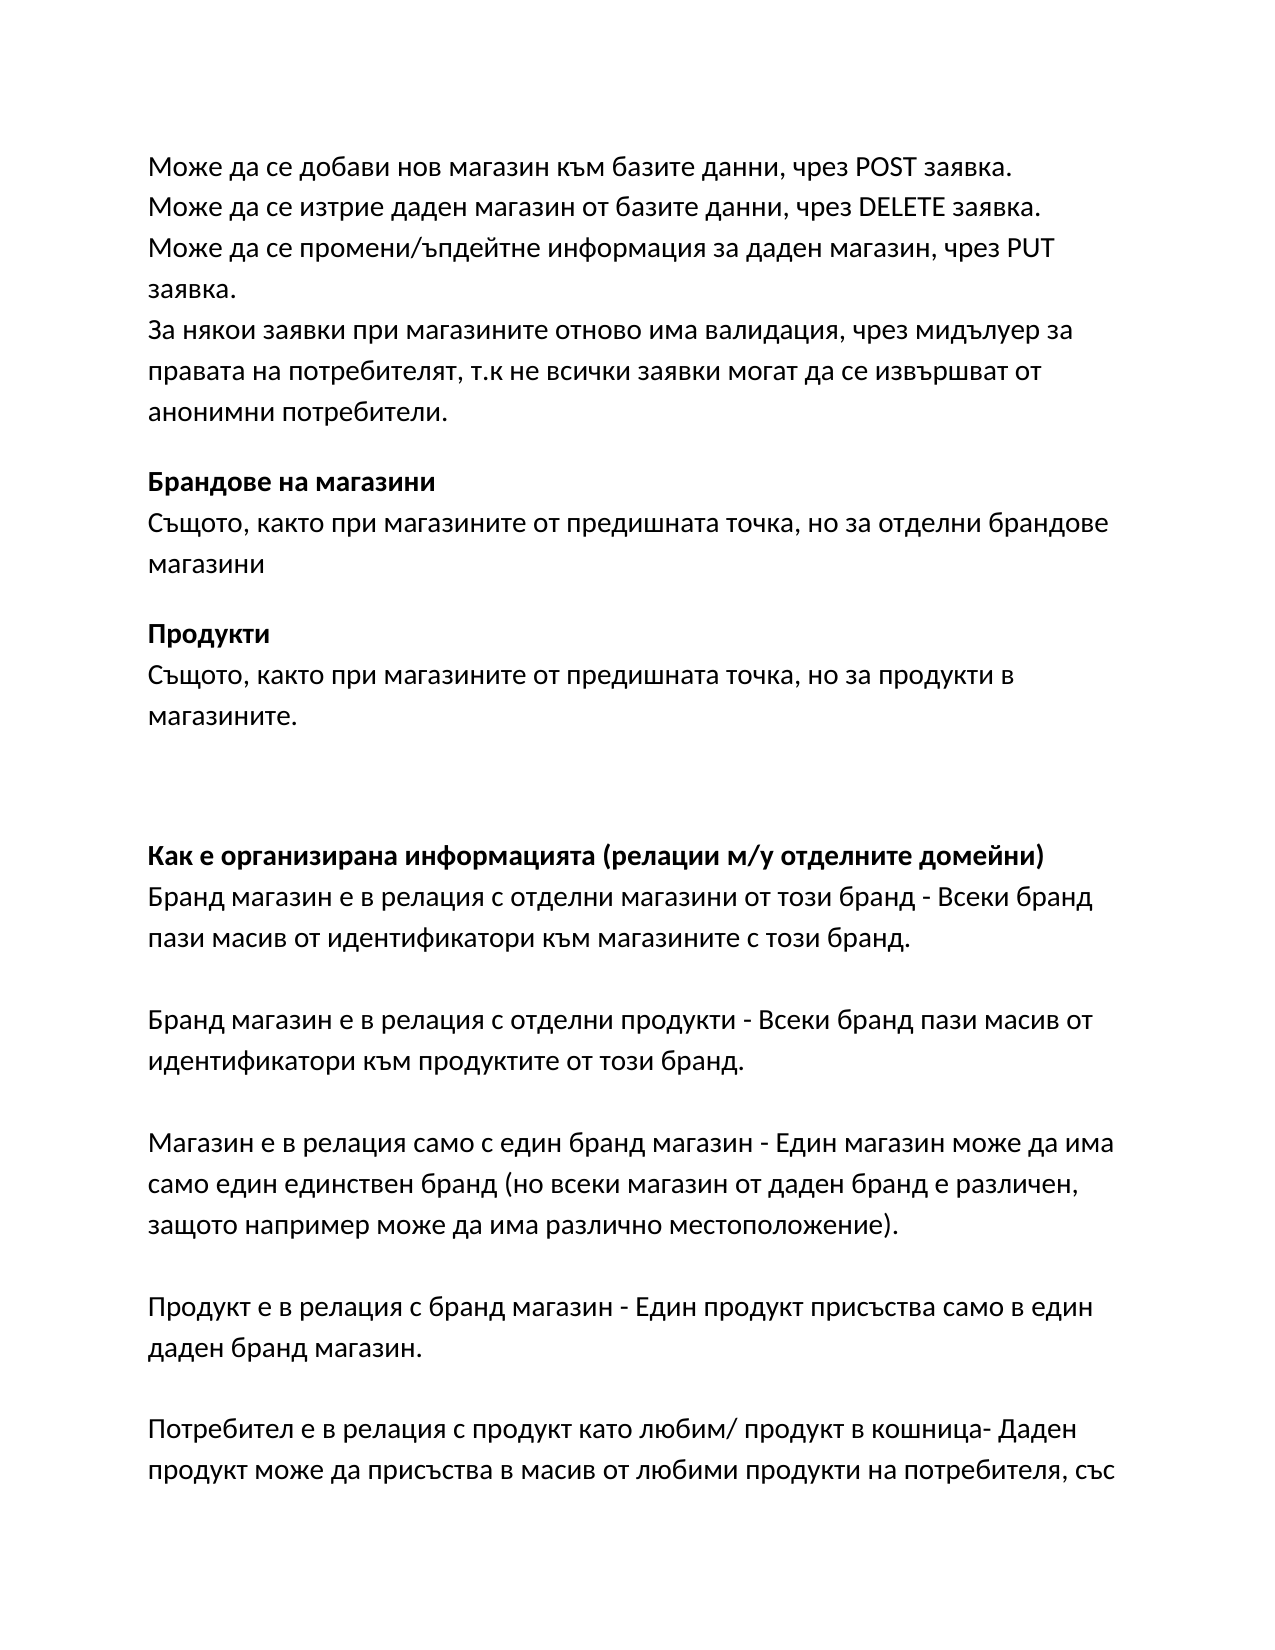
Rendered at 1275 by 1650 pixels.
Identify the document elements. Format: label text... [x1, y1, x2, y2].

subtitle Продукти [148, 615, 1127, 651]
text Може да се изтрие даден магазин от базите данни, чрез DELETE заявка. [148, 188, 1127, 224]
text Същото, както при магазините от предишната точка, но за продукти в магазините. [148, 656, 1127, 733]
text Магазин е в релация само с един бранд магазин - Един магазин може да има само един единствен бранд (но всеки магазин от даден бранд е различен, защото например може да има различно местоположение). [148, 1124, 1127, 1241]
text Продукт е в релация с бранд магазин - Един продукт присъства само в един даден бранд магазин. [148, 1288, 1127, 1364]
text Същото, както при магазините от предишната точка, но за отделни брандове магазини [148, 504, 1127, 581]
text Бранд магазин е в релация с отделни продукти - Всеки бранд пази масив от идентификатори към продуктите от този бранд. [148, 1001, 1127, 1078]
subtitle Брандове на магазини [148, 463, 1127, 499]
text Бранд магазин е в релация с отделни магазини от този бранд - Всеки бранд пази масив от идентификатори към магазините с този бранд. [148, 878, 1127, 955]
subtitle Как е организирана информацията (релации м/у отделните домейни) [148, 837, 1127, 873]
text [148, 1411, 1127, 1487]
text Може да се промени/ъпдейтне информация за даден магазин, чрез PUT заявка. За някои заявки при магазините отново има валидация, чрез мидълуер за правата на потребителят, т.к не всички заявки могат да се извършват от анонимни потребители. [148, 229, 1127, 429]
text Може да се добави нов магазин към базите данни, чрез POST заявка. [148, 148, 1127, 183]
